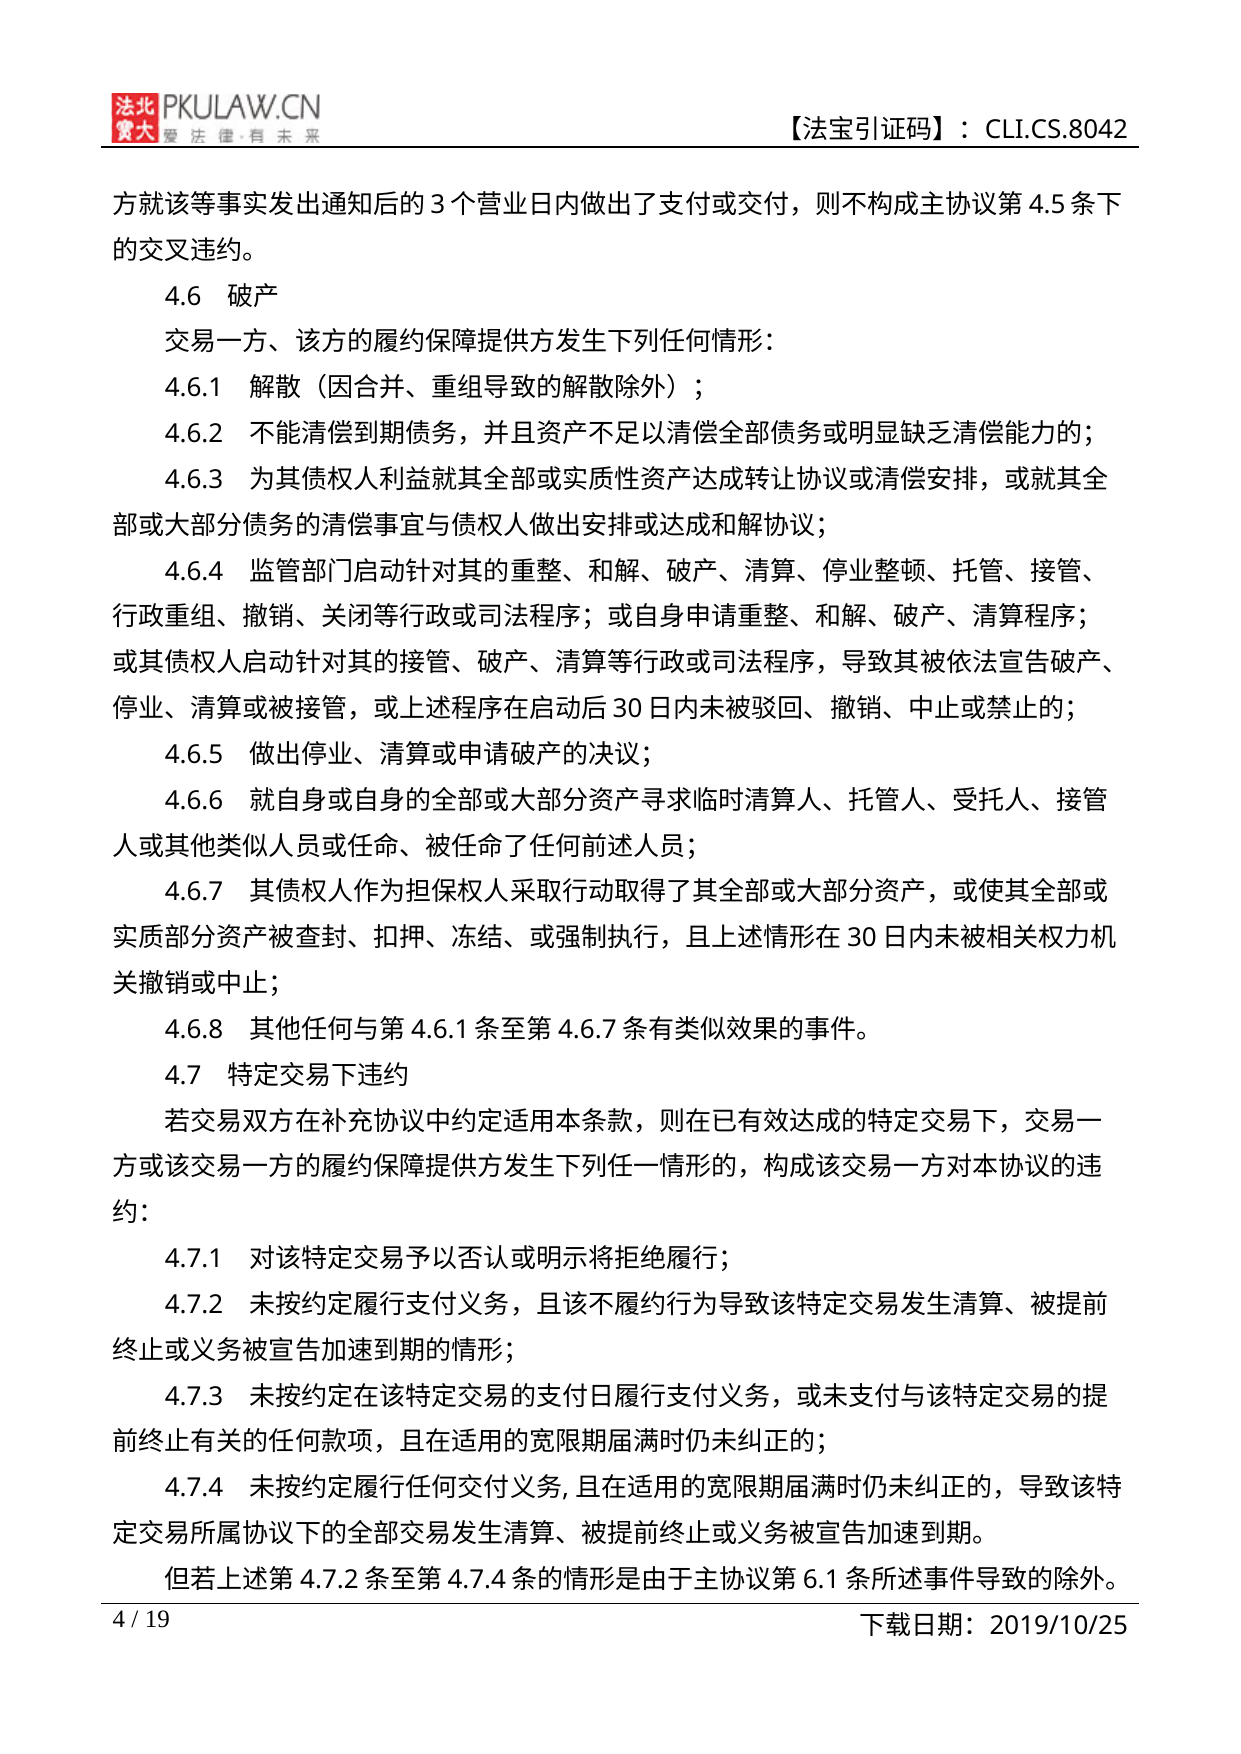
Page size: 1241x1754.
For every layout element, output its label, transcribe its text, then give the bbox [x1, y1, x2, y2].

text 4.6.5 做出停业、清算或申请破产的决议； [112, 727, 1128, 772]
text 4.6.7 其债权人作为担保权人采取行动取得了其全部或大部分资产，或使其全部或实质部分资产被查封、扣押、冻结、或强制执行，且上述情形在30日内未被相关权力机关撤销或中止； [112, 864, 1128, 1002]
text 4.7 特定交易下违约 [112, 1047, 1128, 1093]
text 但若上述第4.7.2条至第4.7.4条的情形是由于主协议第6.1条所述事件导致的除外。 [112, 1552, 1128, 1597]
picture [111, 93, 320, 143]
text 若交易双方在补充协议中约定适用本条款，则在已有效达成的特定交易下，交易一方或该交易一方的履约保障提供方发生下列任一情形的，构成该交易一方对本协议的违约： [112, 1093, 1128, 1231]
text 4.6 破产 [112, 268, 1128, 314]
text 4.7.1 对该特定交易予以否认或明示将拒绝履行； [112, 1231, 1128, 1277]
text 4.6.6 就自身或自身的全部或大部分资产寻求临时清算人、托管人、受托人、接管人或其他类似人员或任命、被任命了任何前述人员； [112, 772, 1128, 864]
text 4.6.4 监管部门启动针对其的重整、和解、破产、清算、停业整顿、托管、接管、行政重组、撤销、关闭等行政或司法程序；或自身申请重整、和解、破产、清算程序；或其债权人启动针对其的接管、破产、清算等行政或司法程序，导致其被依法宣告破产、停业、清算或被接管，或上述程序在启动后30日内未被驳回、撤销、中止或禁止的； [112, 543, 1128, 727]
text 4.6.1 解散（因合并、重组导致的解散除外）； [112, 360, 1128, 406]
text 4.6.2 不能清偿到期债务，并且资产不足以清偿全部债务或明显缺乏清偿能力的； [112, 406, 1128, 452]
text 4.6.3 为其债权人利益就其全部或实质性资产达成转让协议或清偿安排，或就其全部或大部分债务的清偿事宜与债权人做出安排或达成和解协议； [112, 452, 1128, 543]
text 4.7.4 未按约定履行任何交付义务, 且在适用的宽限期届满时仍未纠正的，导致该特定交易所属协议下的全部交易发生清算、被提前终止或义务被宣告加速到期。 [112, 1460, 1128, 1552]
text 4.6.8 其他任何与第4.6.1条至第4.6.7条有类似效果的事件。 [112, 1002, 1128, 1047]
text 交易一方、该方的履约保障提供方发生下列任何情形： [112, 314, 1128, 360]
text 4.5.3 如果在特定债务下违约：(1)是因为在操作或处理方面失误、遗漏或疏忽而未能支付或交付所导致的，且(2)该方有资金或资产在到期时进行支付或交付，且（3）在对方就该等事实发出通知后的3个营业日内做出了支付或交付，则不构成主协议第4.5条下的交叉违约。 [112, 177, 1128, 268]
text 4.7.3 未按约定在该特定交易的支付日履行支付义务，或未支付与该特定交易的提前终止有关的任何款项，且在适用的宽限期届满时仍未纠正的； [112, 1368, 1128, 1460]
text 4.7.2 未按约定履行支付义务，且该不履约行为导致该特定交易发生清算、被提前终止或义务被宣告加速到期的情形； [112, 1277, 1128, 1368]
